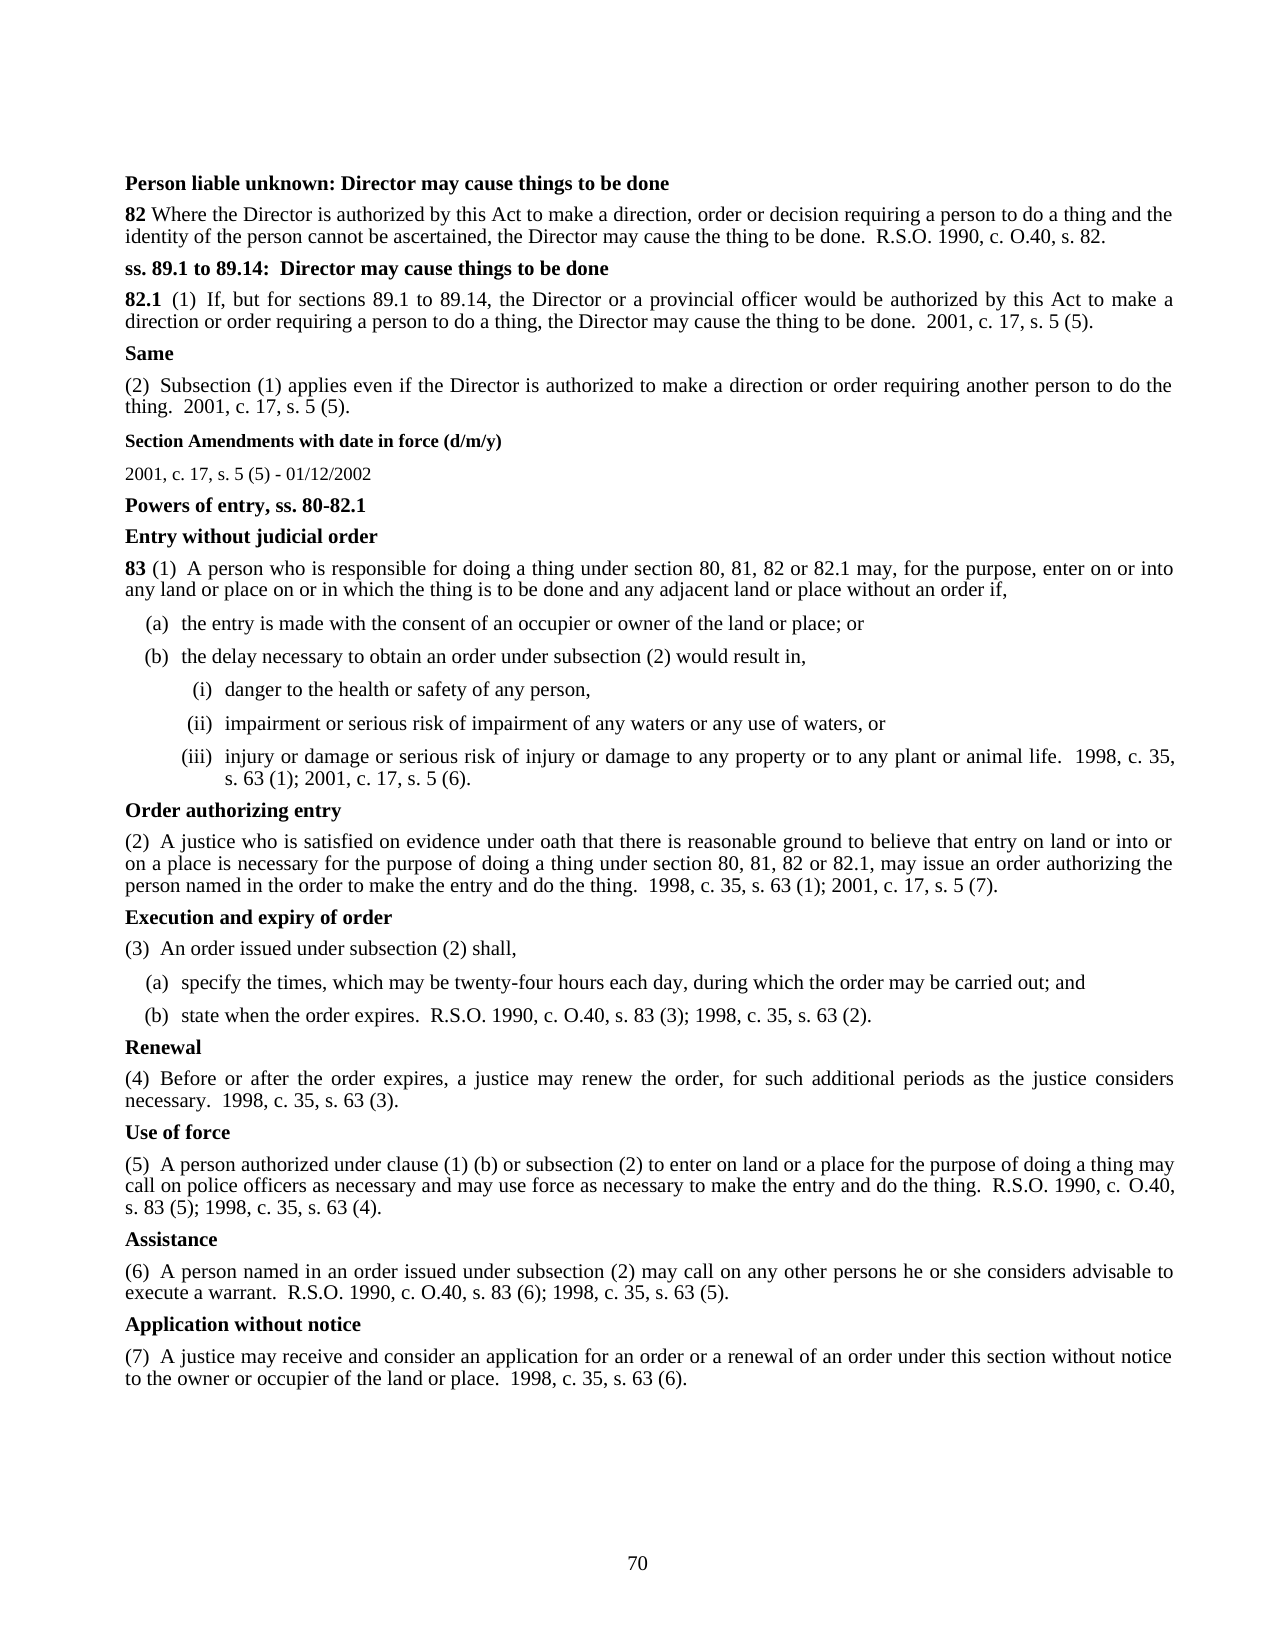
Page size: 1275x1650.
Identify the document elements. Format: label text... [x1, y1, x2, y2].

text (b) the delay necessary to obtain an order under subsection (2) would result in, [125, 646, 1175, 668]
text Section Amendments with date in force (d/m/y) [125, 430, 1175, 451]
text (a) the entry is made with the consent of an occupier or owner of the land or place; or [125, 613, 1175, 634]
text (3) An order issued under subsection (2) shall, [125, 938, 1175, 960]
text Order authorizing entry [125, 802, 1175, 821]
text 2001, c. 17, s. 5 (5) - 01/12/2002 [125, 463, 1175, 485]
text Renewal [125, 1039, 1175, 1058]
text (5) A person authorized under clause (1) (b) or subsection (2) to enter on land or a place for the purpose of doing a thing may call on police officers as necessary and may use force as necessary to make the entry and do the thing. R.S.O. 1990, c. O.40, s. 83 (5); 1998, c. 35, s. 63 (4). [125, 1154, 1175, 1219]
text Execution and expiry of order [125, 909, 1175, 928]
text (4) Before or after the order expires, a justice may renew the order, for such additional periods as the justice considers necessary. 1998, c. 35, s. 63 (3). [125, 1068, 1175, 1112]
text (a) specify the times, which may be twenty-four hours each day, during which the order may be carried out; and [125, 972, 1175, 993]
text 83 (1) A person who is responsible for doing a thing under section 80, 81, 82 or 82.1 may, for the purpose, enter on or into any land or place on or in which the thing is to be done and any adjacent land or place without an order if, [125, 558, 1175, 601]
text Same [125, 345, 1175, 364]
text (7) A justice may receive and consider an application for an order or a renewal of an order under this section without notice to the owner or occupier of the land or place. 1998, c. 35, s. 63 (6). [125, 1346, 1175, 1389]
text (6) A person named in an order issued under subsection (2) may call on any other persons he or she considers advisable to execute a warrant. R.S.O. 1990, c. O.40, s. 83 (6); 1998, c. 35, s. 63 (5). [125, 1261, 1175, 1304]
text Powers of entry, ss. 80-82.1 [125, 497, 1175, 516]
text Assistance [125, 1231, 1175, 1250]
text 82 Where the Director is authorized by this Act to make a direction, order or decision requiring a person to do a thing and the identity of the person cannot be ascertained, the Director may cause the thing to be done. R.S.O. 1990, c. O.40, s. 82. [125, 204, 1175, 248]
text (ii) impairment or serious risk of impairment of any waters or any use of waters, or [125, 713, 1175, 734]
text (i) danger to the health or safety of any person, [125, 679, 1175, 701]
text ss. 89.1 to 89.14: Director may cause things to be done [125, 260, 1175, 279]
text (2) Subsection (1) applies even if the Director is authorized to make a direction or order requiring another person to do the thing. 2001, c. 17, s. 5 (5). [125, 374, 1175, 418]
text (2) A justice who is satisfied on evidence under oath that there is reasonable ground to believe that entry on land or into or on a place is necessary for the purpose of doing a thing under section 80, 81, 82 or 82.1, may issue an order authorizing the person named in the order to make the entry and do the thing. 1998, c. 35, s. 63 (1); 2001, c. 17, s. 5 (7). [125, 831, 1175, 897]
text Person liable unknown: Director may cause things to be done [125, 175, 1175, 194]
text Application without notice [125, 1317, 1175, 1335]
text Use of force [125, 1124, 1175, 1143]
text Entry without judicial order [125, 528, 1175, 547]
text (iii) injury or damage or serious risk of injury or damage to any property or to any plant or animal life. 1998, c. 35, s. 63 (1); 2001, c. 17, s. 5 (6). [125, 746, 1175, 790]
text 82.1 (1) If, but for sections 89.1 to 89.14, the Director or a provincial officer would be authorized by this Act to make a direction or order requiring a person to do a thing, the Director may cause the thing to be done. 2001, c. 17, s. 5 (5). [125, 289, 1175, 333]
text (b) state when the order expires. R.S.O. 1990, c. O.40, s. 83 (3); 1998, c. 35, s. 63 (2). [125, 1005, 1175, 1027]
